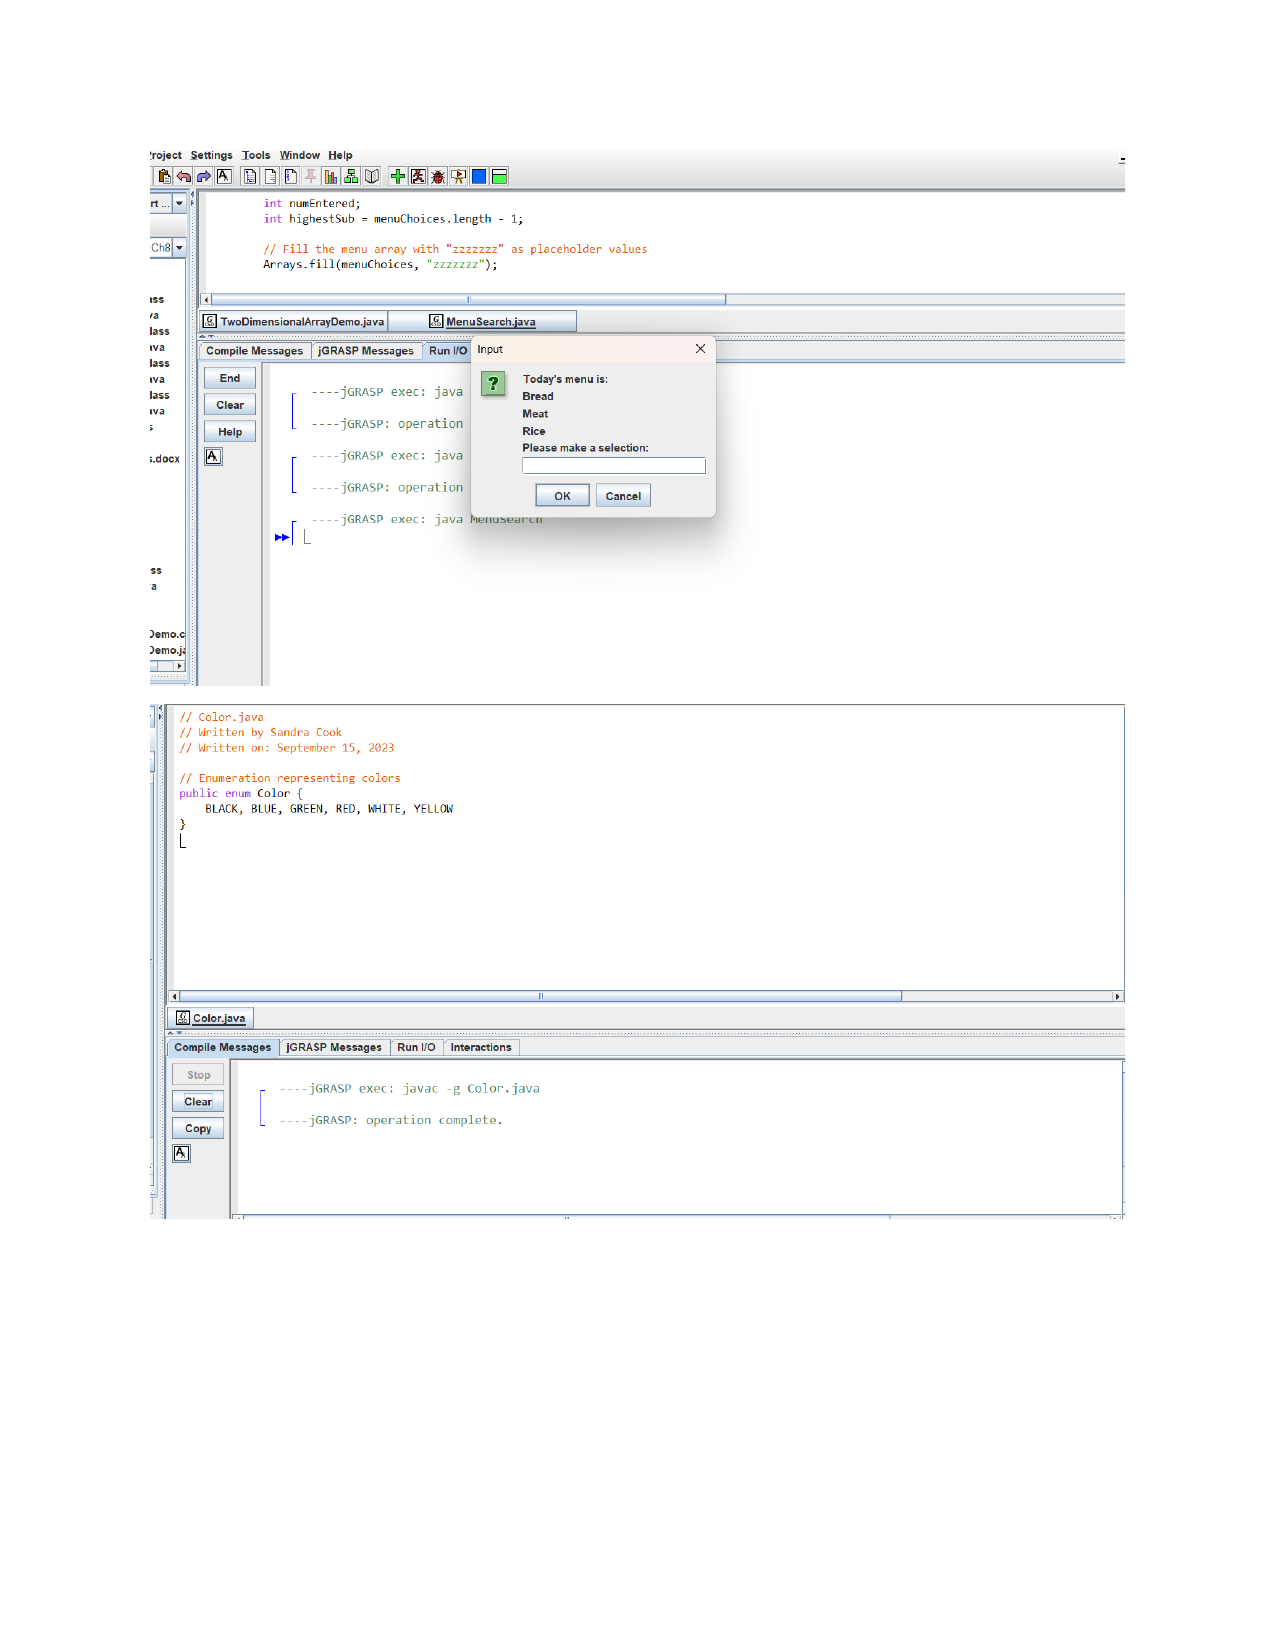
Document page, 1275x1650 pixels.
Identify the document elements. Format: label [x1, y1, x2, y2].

picture [150, 150, 1125, 686]
picture [150, 704, 1125, 1219]
